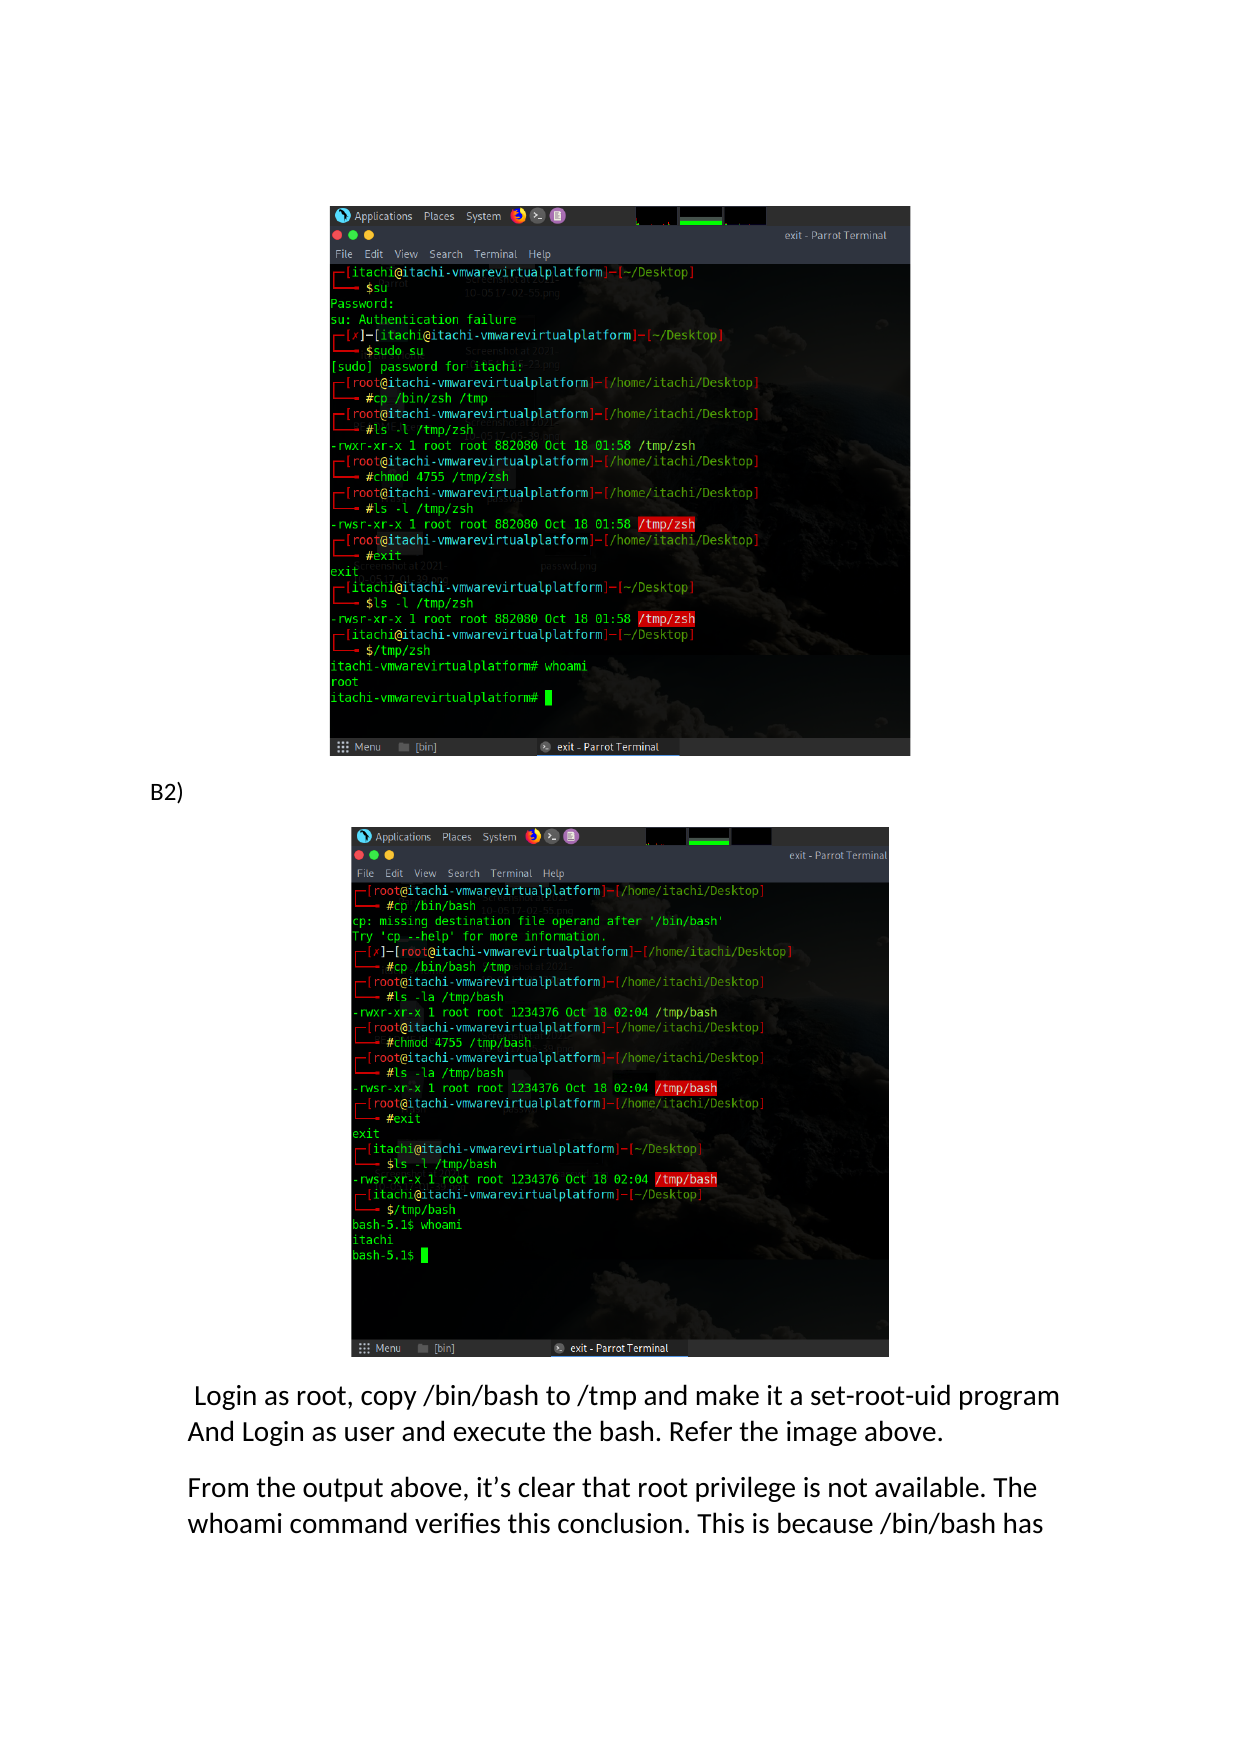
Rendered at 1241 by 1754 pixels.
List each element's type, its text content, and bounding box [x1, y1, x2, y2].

picture [351, 827, 889, 1357]
text Login as root, copy /bin/bash to /tmp and make it a set-root-uid program And Login as user and execute the bash. Refer the image above. [187, 1377, 1090, 1448]
text B2) [150, 776, 1090, 807]
picture [329, 206, 911, 756]
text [187, 1469, 1090, 1541]
